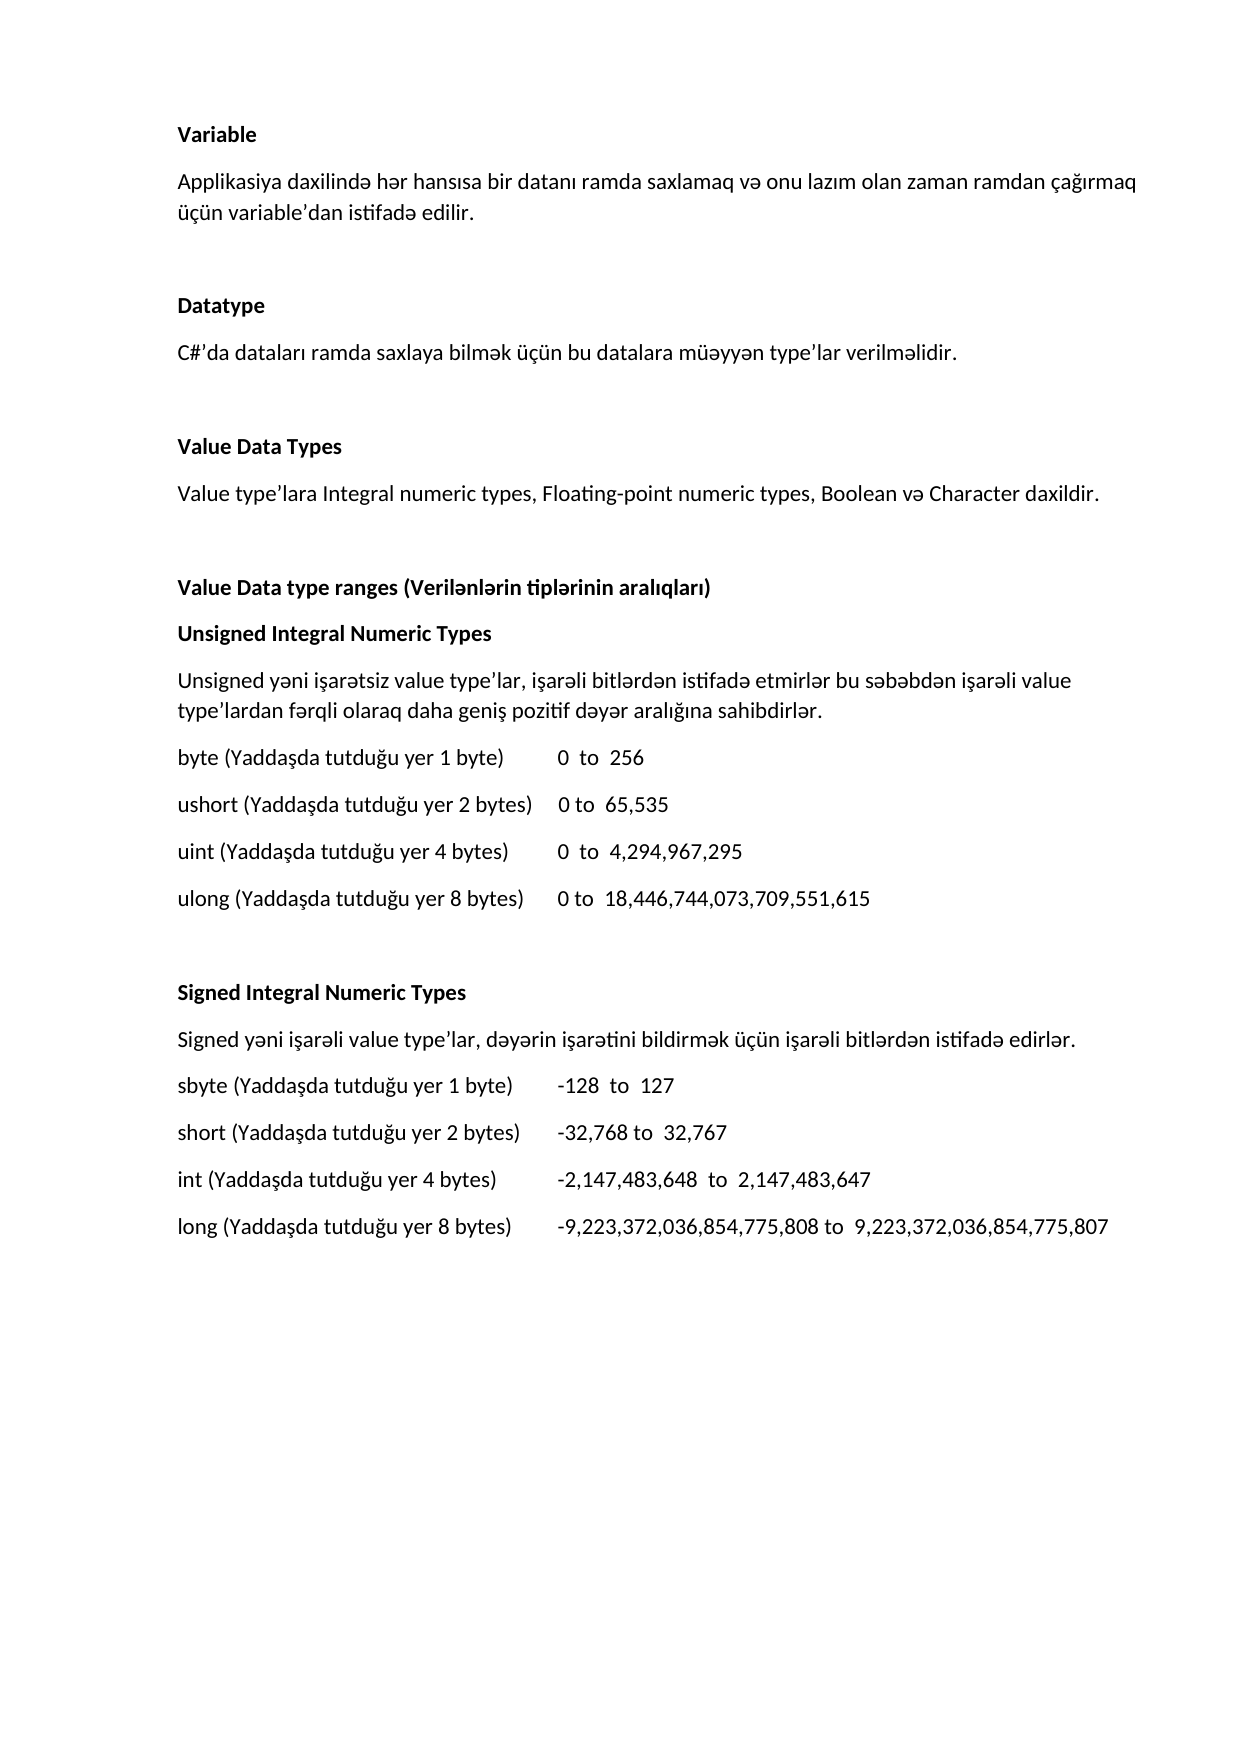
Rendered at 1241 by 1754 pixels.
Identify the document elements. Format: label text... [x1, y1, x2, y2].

text Unsigned yəni işarətsiz value type’lar, işarəli bitlərdən istifadə etmirlər bu səbəbdən işarəli value type’lardan fərqli olaraq daha geniş pozitif dəyər aralığına sahibdirlər. [177, 666, 1152, 724]
text int (Yaddaşda tutduğu yer 4 bytes) -2,147,483,648 to 2,147,483,647 [177, 1165, 1152, 1193]
text Datatype [177, 291, 1152, 319]
text ulong (Yaddaşda tutduğu yer 8 bytes) 0 to 18,446,744,073,709,551,615 [177, 884, 1152, 912]
text sbyte (Yaddaşda tutduğu yer 1 byte) -128 to 127 [177, 1072, 1152, 1099]
text Signed yəni işarəli value type’lar, dəyərin işarətini bildirmək üçün işarəli bitlərdən istifadə edirlər. [177, 1025, 1152, 1053]
text long (Yaddaşda tutduğu yer 8 bytes) -9,223,372,036,854,775,808 to 9,223,372,036,854,775,807 [177, 1212, 1152, 1240]
text C#’da dataları ramda saxlaya bilmək üçün bu datalara müəyyən type’lar verilməlidir. [177, 338, 1152, 366]
text Variable [177, 121, 1152, 148]
text Applikasiya daxilində hər hansısa bir datanı ramda saxlamaq və onu lazım olan zaman ramdan çağırmaq üçün variable’dan istifadə edilir. [177, 167, 1152, 226]
text Unsigned Integral Numeric Types [177, 619, 1152, 647]
text Value type’lara Integral numeric types, Floating-point numeric types, Boolean və Character daxildir. [177, 479, 1152, 507]
text uint (Yaddaşda tutduğu yer 4 bytes) 0 to 4,294,967,295 [177, 837, 1152, 865]
text ushort (Yaddaşda tutduğu yer 2 bytes) 0 to 65,535 [177, 790, 1152, 818]
text Signed Integral Numeric Types [177, 978, 1152, 1006]
text short (Yaddaşda tutduğu yer 2 bytes) -32,768 to 32,767 [177, 1118, 1152, 1146]
text byte (Yaddaşda tutduğu yer 1 byte) 0 to 256 [177, 743, 1152, 771]
text Value Data Types [177, 432, 1152, 460]
text Value Data type ranges (Verilənlərin tiplərinin aralıqları) [177, 573, 1152, 601]
